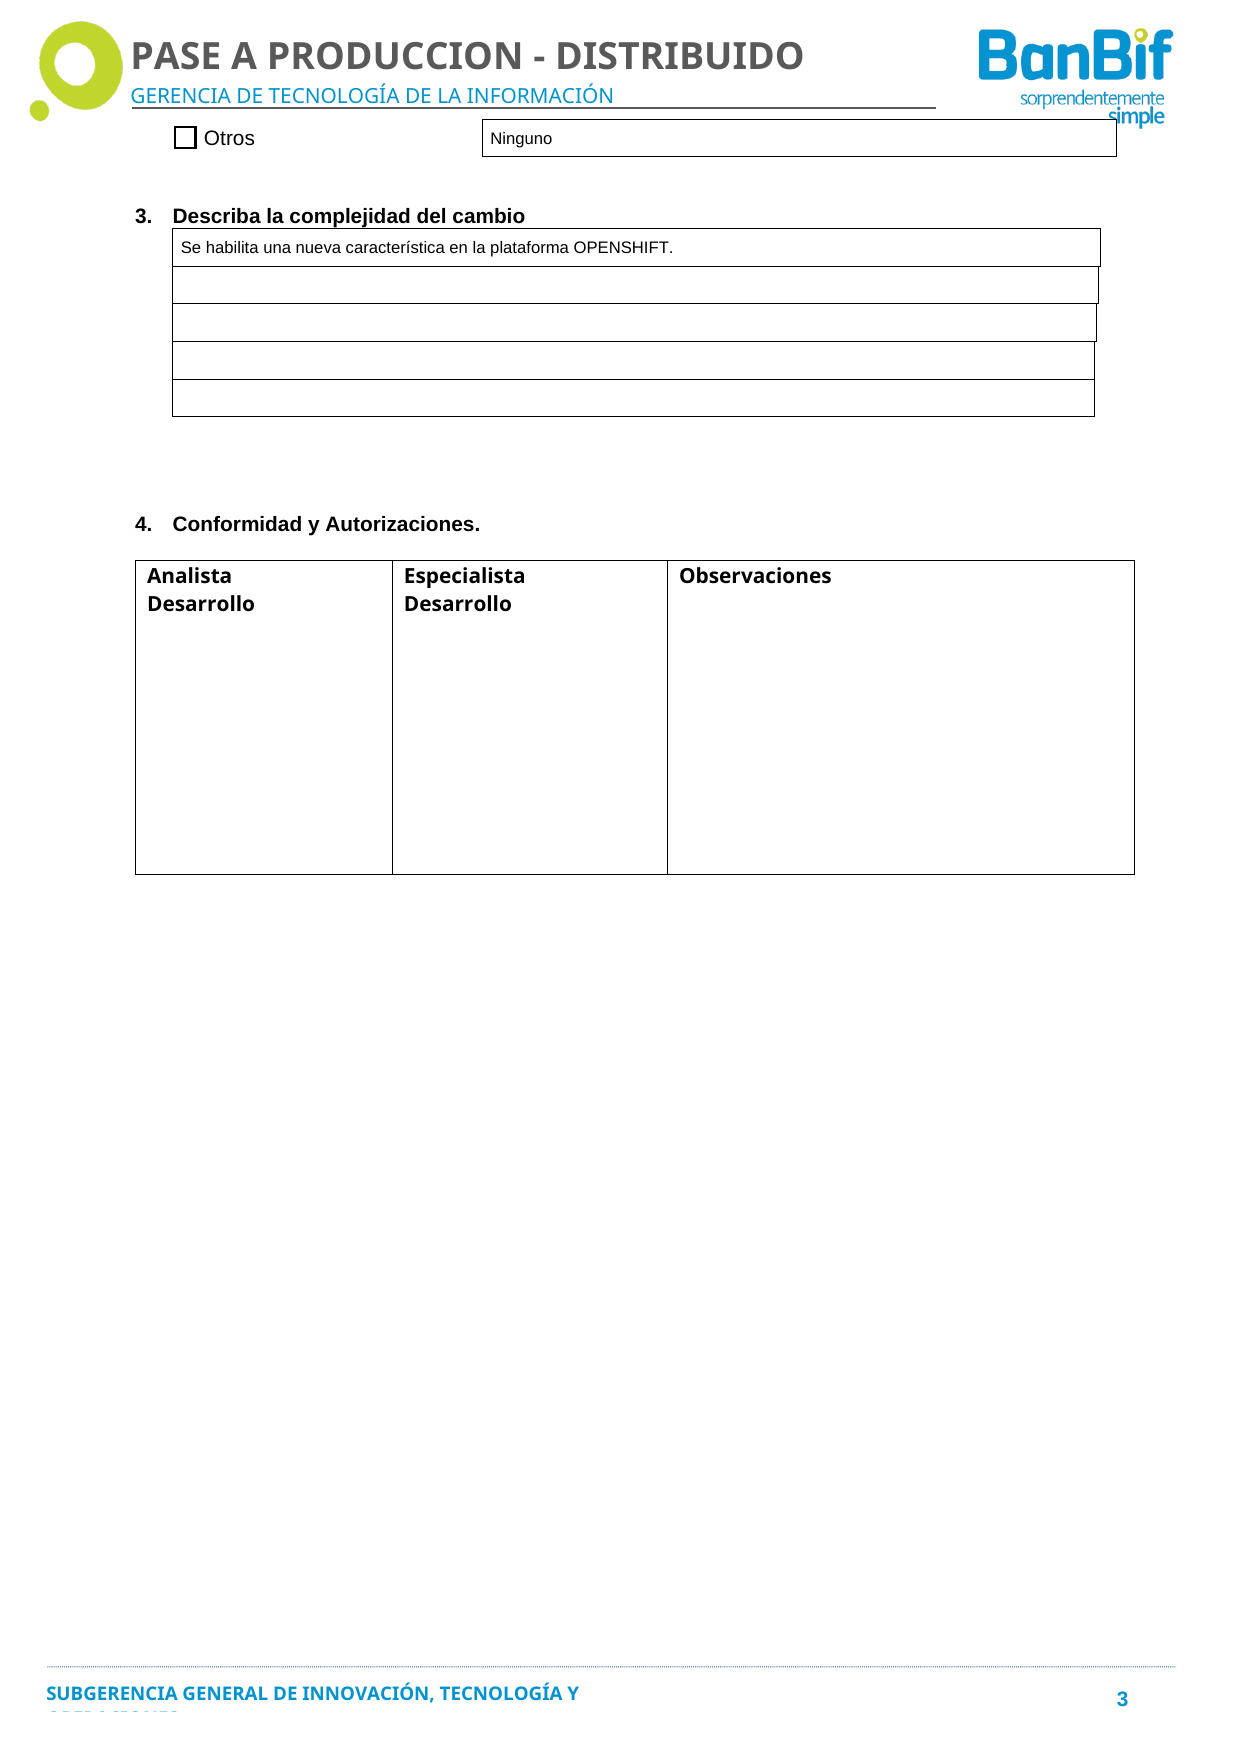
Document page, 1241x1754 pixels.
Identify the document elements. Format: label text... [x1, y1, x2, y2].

list Describa la complejidad del cambio [135, 204, 1135, 228]
table_header Observaciones [668, 561, 1134, 874]
picture [975, 16, 1177, 138]
table_header Especialista Desarrollo [393, 561, 667, 874]
picture [23, 14, 133, 130]
list Conformidad y Autorizaciones. [135, 512, 1135, 536]
table_header Analista Desarrollo [136, 561, 392, 874]
